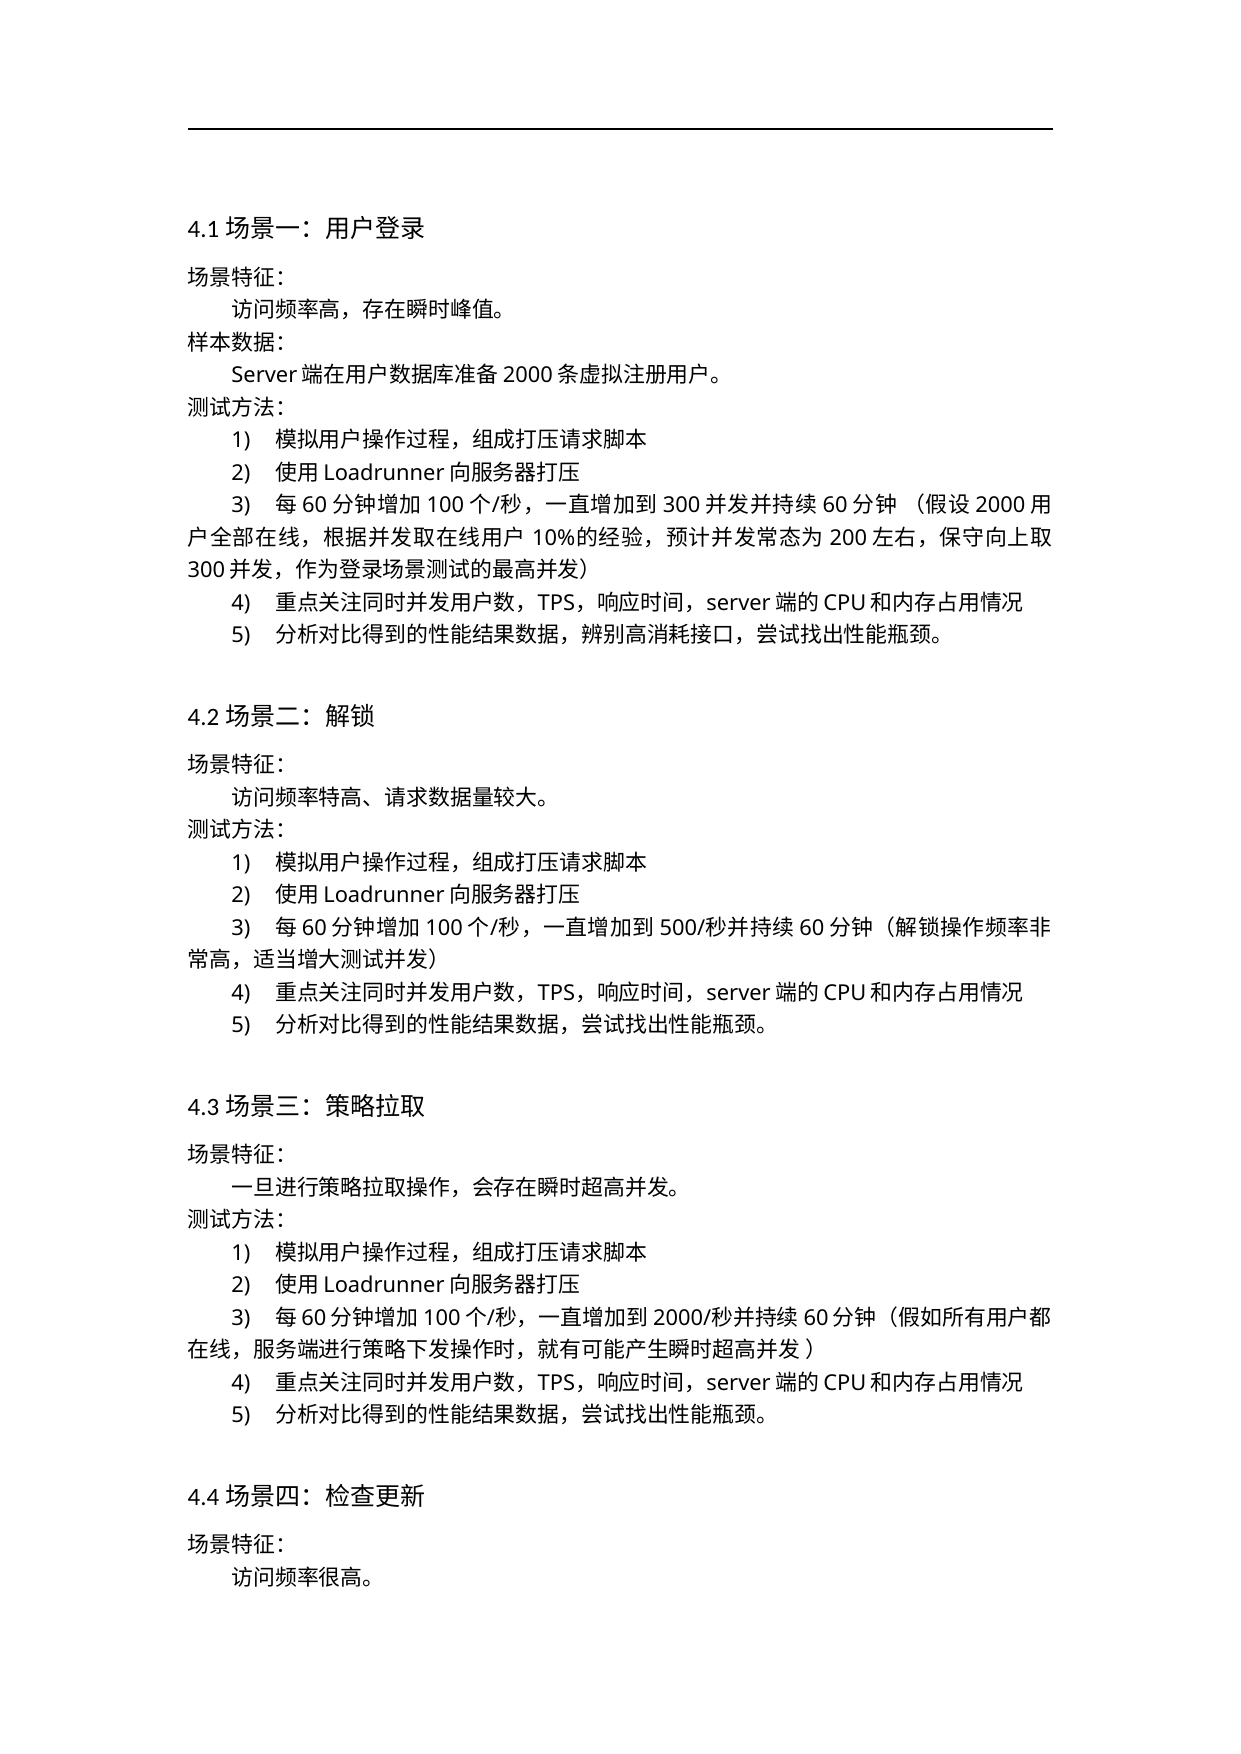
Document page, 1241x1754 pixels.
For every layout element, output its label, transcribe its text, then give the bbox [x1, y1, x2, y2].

list 模拟用户操作过程，组成打压请求脚本 [231, 844, 1053, 877]
text 一旦进行策略拉取操作，会存在瞬时超高并发。 [187, 1169, 1053, 1202]
text Server端在用户数据库准备2000条虚拟注册用户。 [187, 357, 1053, 389]
subtitle 4.1 场景一：用户登录 [187, 194, 1053, 259]
list 重点关注同时并发用户数，TPS，响应时间，server端的CPU和内存占用情况 [187, 1364, 1053, 1397]
text 样本数据： [187, 324, 1053, 357]
text 测试方法： [187, 812, 1053, 844]
list 使用Loadrunner向服务器打压 [187, 1267, 1053, 1299]
text 访问频率特高、请求数据量较大。 [187, 779, 1053, 812]
text 场景特征： [187, 747, 1053, 779]
list 分析对比得到的性能结果数据，辨别高消耗接口，尝试找出性能瓶颈。 [187, 617, 1053, 649]
list 每60分钟增加100个/秒，一直增加到300并发并持续60分钟 （假设2000用户全部在线，根据并发取在线用户10%的经验，预计并发常态为200左右，保守向上取300并发，作为登录场景测试的最高并发） [187, 487, 1053, 584]
text 场景特征： [187, 259, 1053, 292]
list 分析对比得到的性能结果数据，尝试找出性能瓶颈。 [187, 1007, 1053, 1039]
list 每60分钟增加100个/秒，一直增加到2000/秒并持续60分钟（假如所有用户都在线，服务端进行策略下发操作时，就有可能产生瞬时超高并发 ） [187, 1299, 1053, 1364]
subtitle 4.2 场景二：解锁 [187, 682, 1053, 747]
text 测试方法： [187, 389, 1053, 422]
text 场景特征： [187, 1137, 1053, 1169]
list 模拟用户操作过程，组成打压请求脚本 [187, 422, 1053, 454]
list 使用Loadrunner向服务器打压 [187, 454, 1053, 487]
text 场景特征： [187, 1527, 1053, 1559]
list 使用Loadrunner向服务器打压 [187, 877, 1053, 909]
list 模拟用户操作过程，组成打压请求脚本 [231, 1234, 1053, 1267]
list 分析对比得到的性能结果数据，尝试找出性能瓶颈。 [187, 1397, 1053, 1429]
subtitle 4.4 场景四：检查更新 [187, 1462, 1053, 1527]
list 每60分钟增加100个/秒，一直增加到500/秒并持续60分钟（解锁操作频率非常高，适当增大测试并发） [187, 909, 1053, 974]
text 测试方法： [187, 1202, 1053, 1234]
subtitle 4.3 场景三：策略拉取 [187, 1072, 1053, 1137]
text 访问频率很高。 [187, 1559, 1053, 1592]
list 重点关注同时并发用户数，TPS，响应时间，server端的CPU和内存占用情况 [187, 584, 1053, 617]
text 访问频率高，存在瞬时峰值。 [187, 292, 1053, 324]
list 重点关注同时并发用户数，TPS，响应时间，server端的CPU和内存占用情况 [187, 974, 1053, 1007]
